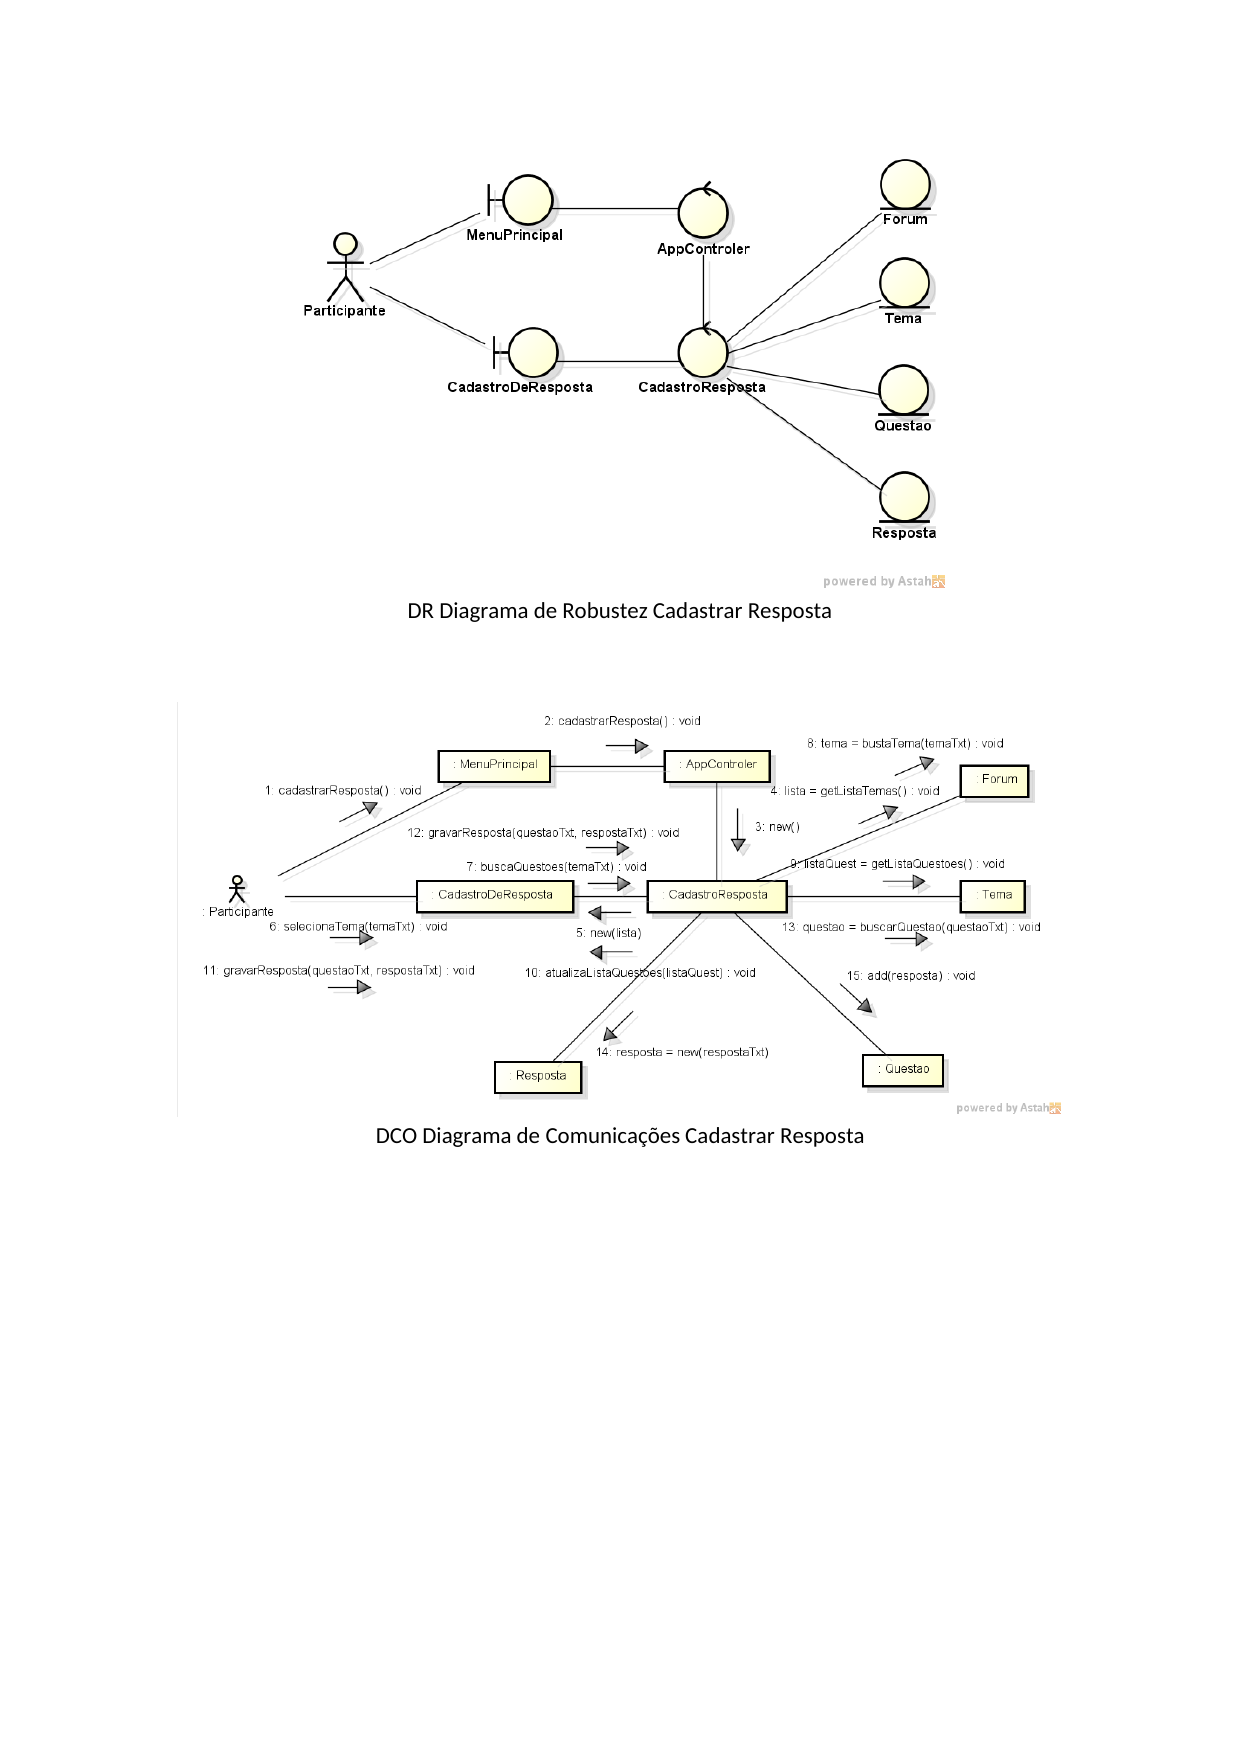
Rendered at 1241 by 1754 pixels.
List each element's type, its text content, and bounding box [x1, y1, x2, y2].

picture [292, 147, 949, 592]
text DCO Diagrama de Comunicações Cadastrar Resposta [177, 1117, 1063, 1149]
picture [177, 702, 1063, 1117]
